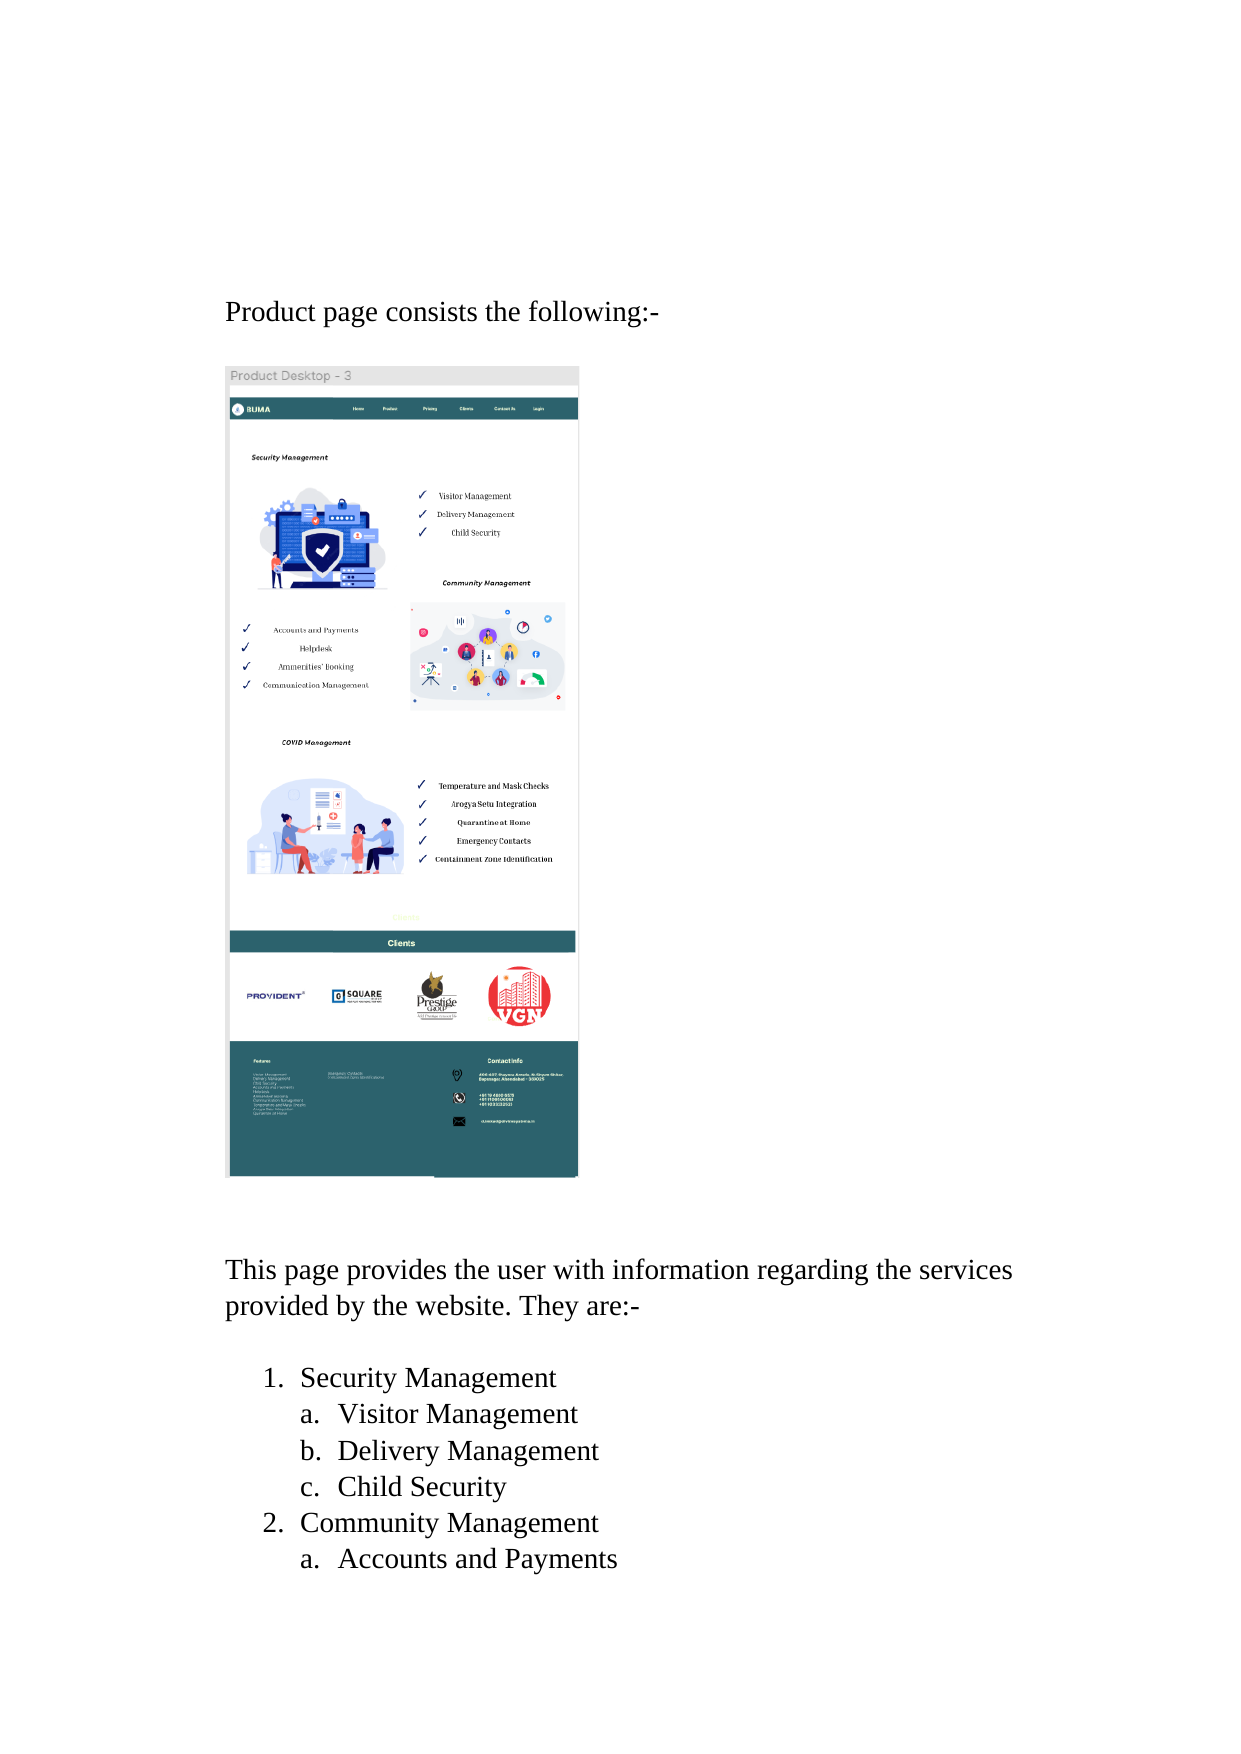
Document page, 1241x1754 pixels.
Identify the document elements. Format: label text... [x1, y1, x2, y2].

list Security Management [262, 1361, 1090, 1394]
list This page provides the user with information regarding the services provided by the website. They are:- [225, 1252, 1090, 1322]
list Product page consists the following:- [225, 294, 1090, 328]
list Visitor Management [300, 1397, 1090, 1430]
list Delivery Management [300, 1433, 1090, 1466]
list Child Security [300, 1469, 1090, 1502]
picture [225, 366, 580, 1178]
list Accounts and Payments [300, 1541, 1090, 1575]
list Community Management [262, 1505, 1090, 1539]
